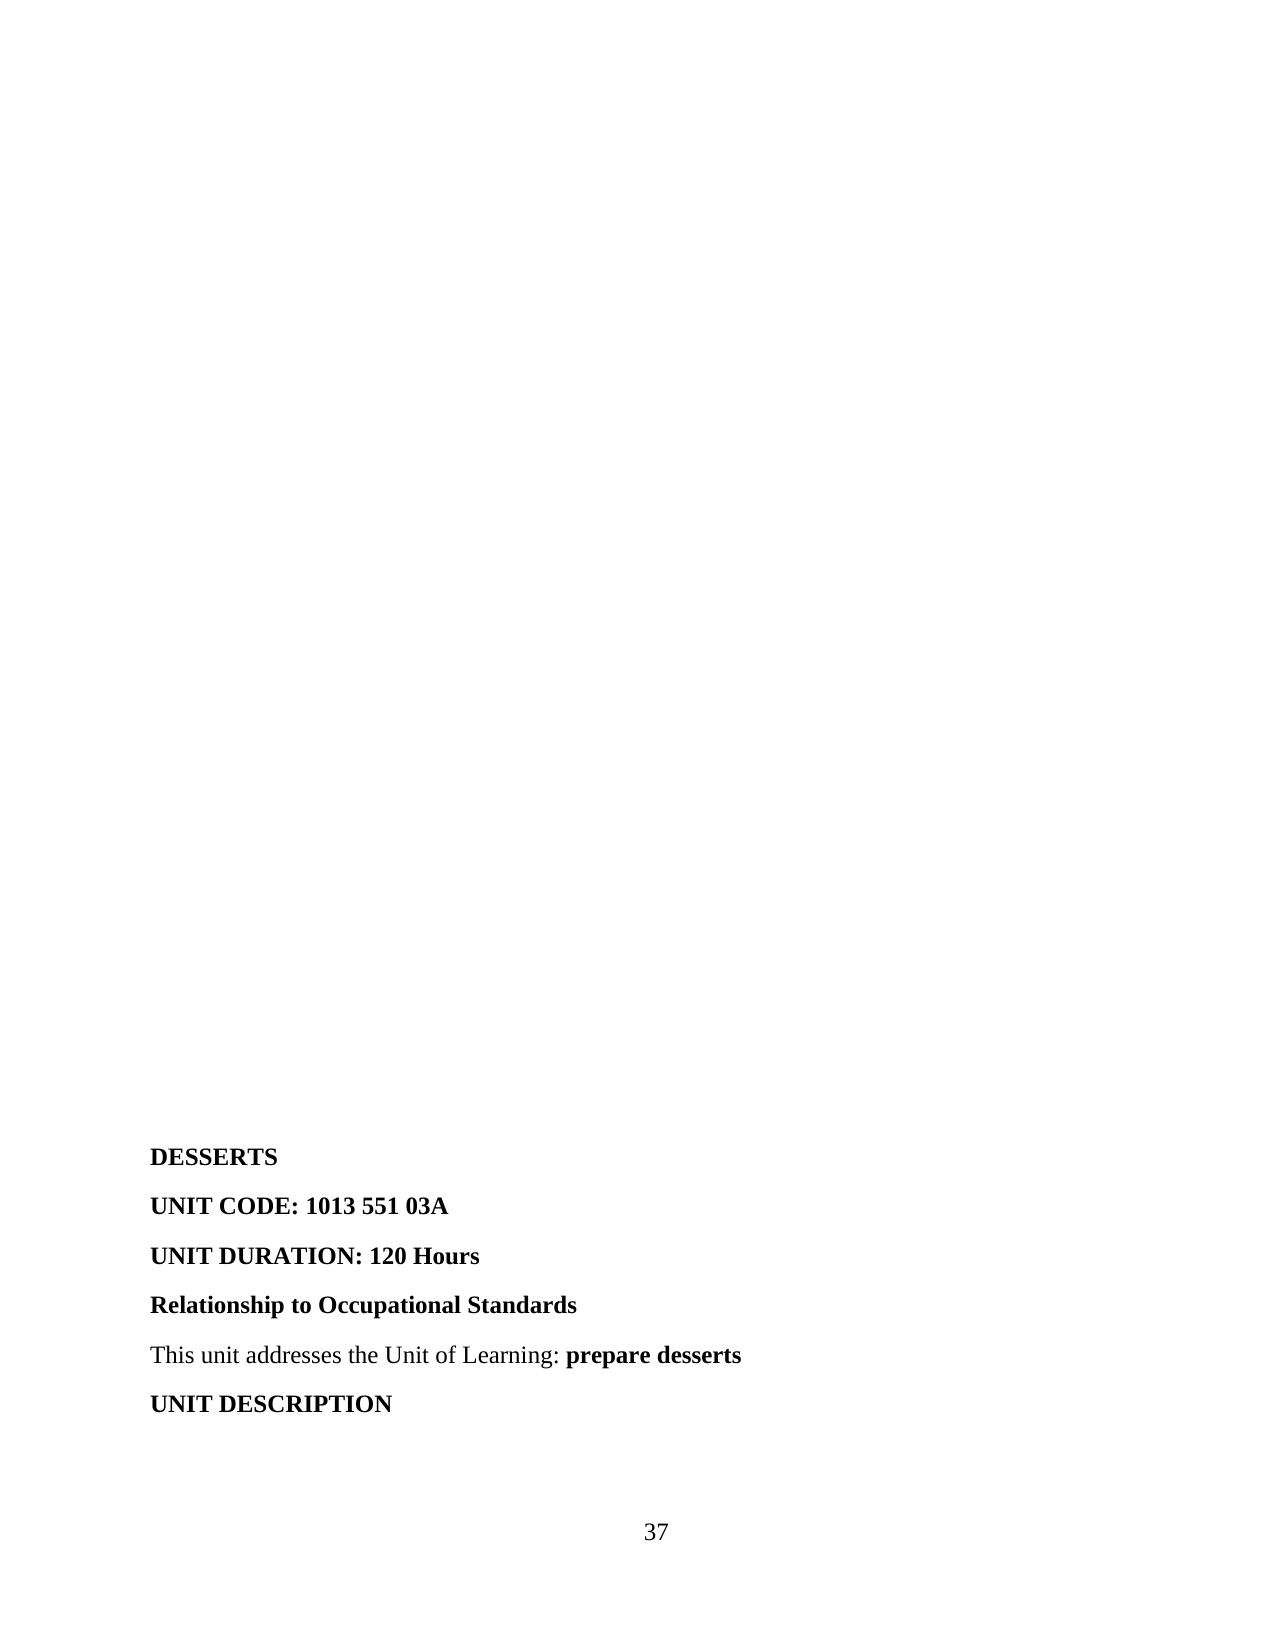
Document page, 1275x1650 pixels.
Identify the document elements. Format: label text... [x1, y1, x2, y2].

text UNIT DESCRIPTION [150, 1389, 1125, 1418]
text This unit addresses the Unit of Learning: prepare desserts [150, 1340, 1125, 1369]
text Relationship to Occupational Standards [150, 1290, 1125, 1319]
text UNIT DURATION: 120 Hours [150, 1241, 1125, 1269]
text DESSERTS [150, 1142, 1125, 1170]
text UNIT CODE: 1013 551 03A [150, 1191, 1125, 1220]
